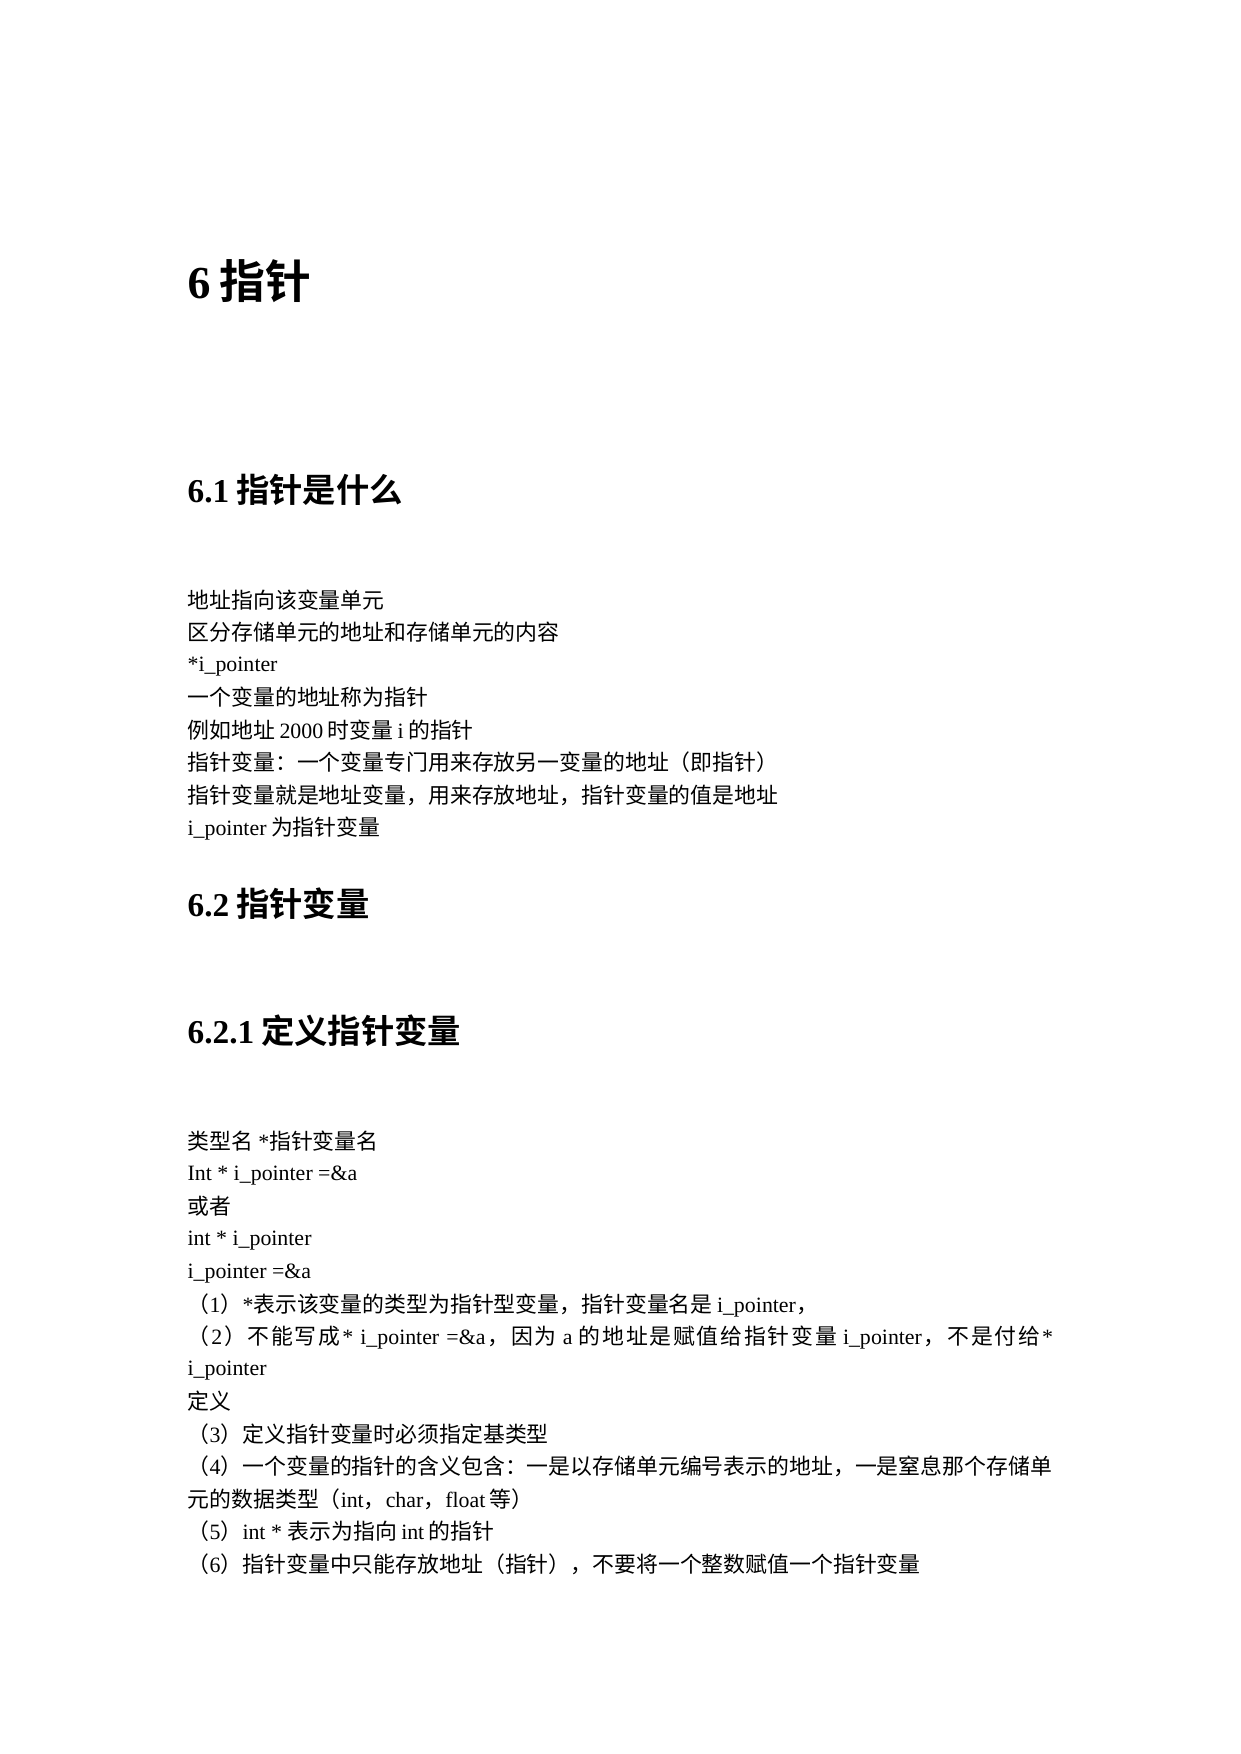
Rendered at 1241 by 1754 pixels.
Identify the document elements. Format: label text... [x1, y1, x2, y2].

subtitle 6.2指针变量 [187, 869, 1053, 934]
text *i_pointer [187, 647, 1053, 680]
text 指针变量：一个变量专门用来存放另一变量的地址（即指针） [187, 745, 1053, 777]
text （6）指针变量中只能存放地址（指针），不要将一个整数赋值一个指针变量 [187, 1546, 1053, 1579]
text （4）一个变量的指针的含义包含：一是以存储单元编号表示的地址，一是窒息那个存储单元的数据类型（int，char，float等） [187, 1449, 1053, 1514]
text 一个变量的地址称为指针 [187, 680, 1053, 712]
text int * i_pointer [187, 1221, 1053, 1254]
text （5）int * 表示为指向int的指针 [187, 1514, 1053, 1546]
text 区分存储单元的地址和存储单元的内容 [187, 615, 1053, 647]
text i_pointer =&a [187, 1254, 1053, 1286]
subtitle 6.2.1定义指针变量 [187, 997, 1053, 1062]
text 类型名 *指针变量名 [187, 1124, 1053, 1156]
subtitle 6指针 [187, 230, 1053, 327]
text 地址指向该变量单元 [187, 582, 1053, 615]
text 定义 [187, 1384, 1053, 1416]
text 或者 [187, 1189, 1053, 1221]
text i_pointer为指针变量 [187, 810, 1053, 842]
text 指针变量就是地址变量，用来存放地址，指针变量的值是地址 [187, 777, 1053, 810]
text （3）定义指针变量时必须指定基类型 [187, 1416, 1053, 1449]
text （2）不能写成* i_pointer =&a，因为a的地址是赋值给指针变量i_pointer，不是付给* i_pointer [187, 1319, 1053, 1384]
subtitle 6.1指针是什么 [187, 455, 1053, 520]
text 例如地址2000时变量i的指针 [187, 712, 1053, 745]
text Int * i_pointer =&a [187, 1156, 1053, 1189]
text （1）*表示该变量的类型为指针型变量，指针变量名是i_pointer， [187, 1286, 1053, 1319]
